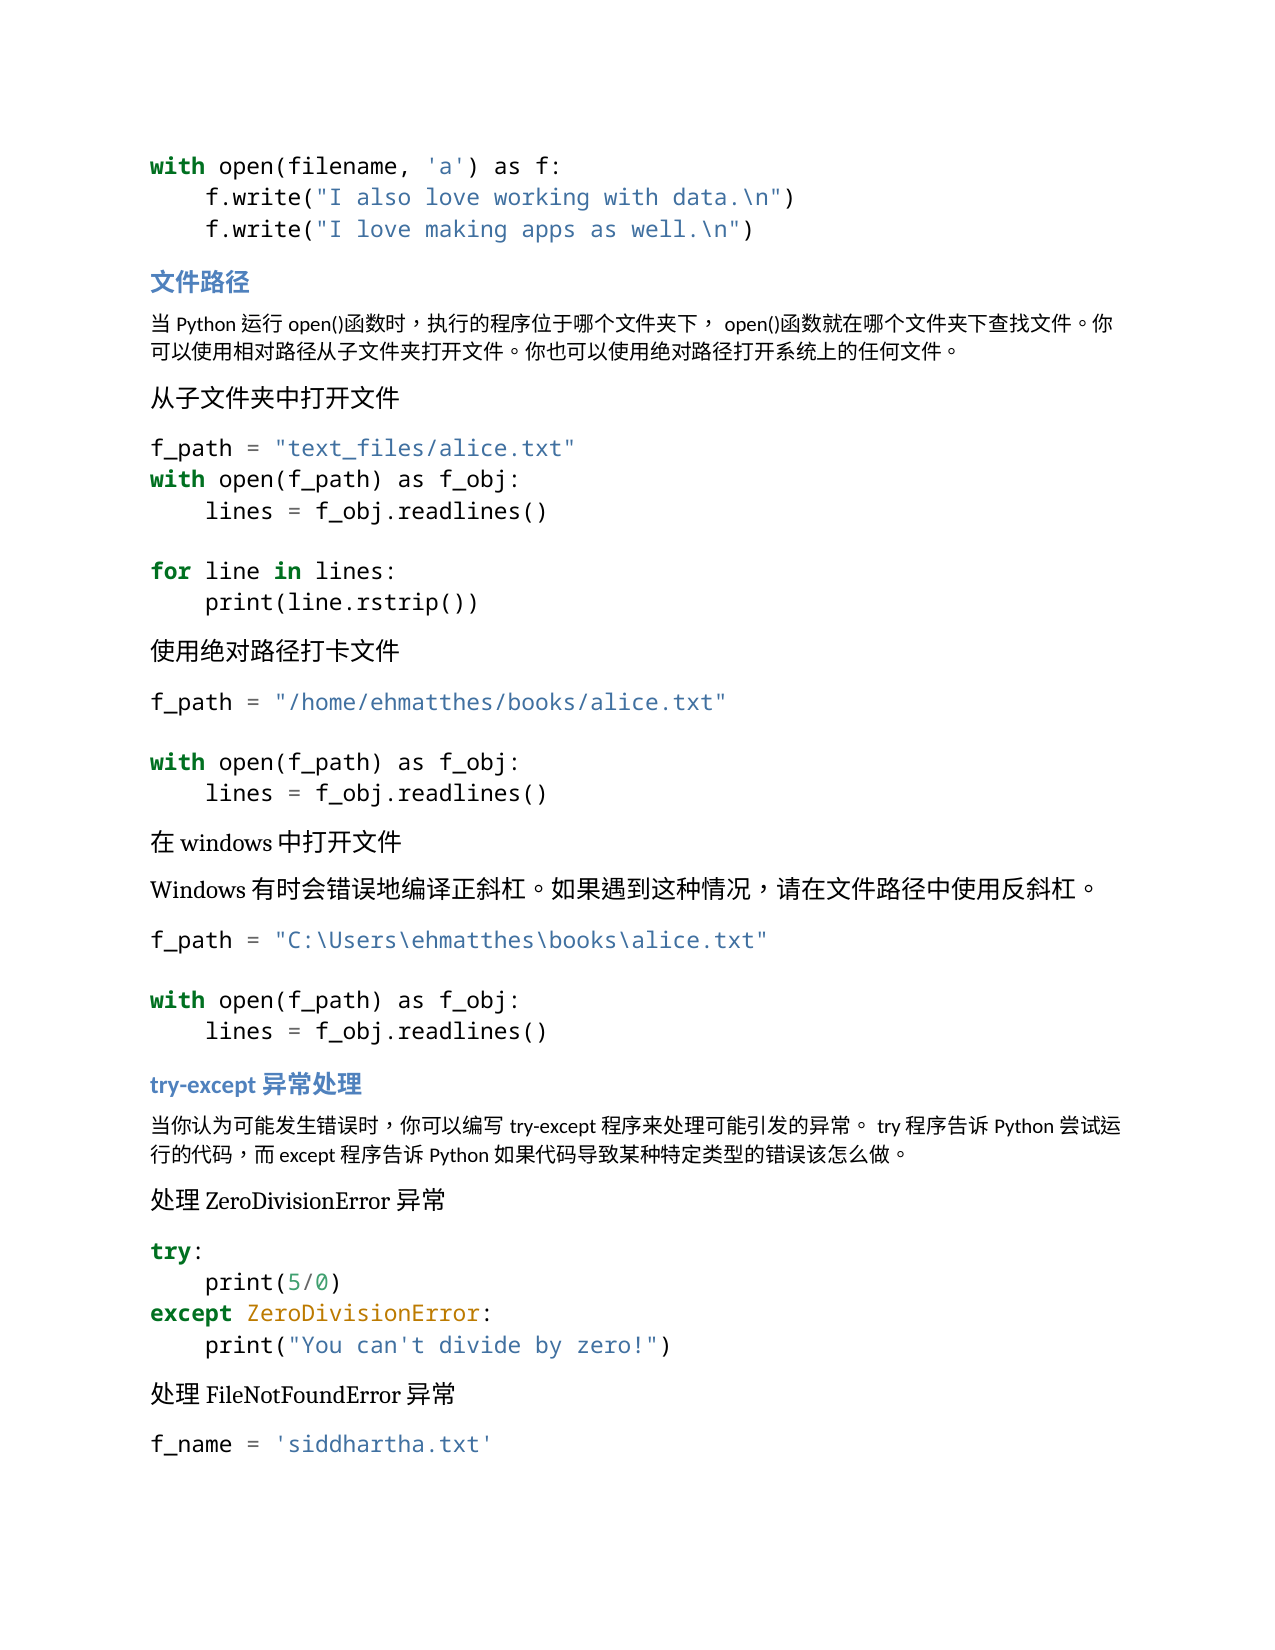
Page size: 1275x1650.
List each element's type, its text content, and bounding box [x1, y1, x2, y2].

text 当你认为可能发生错误时，你可以编写 try-except 程序来处理可能引发的异常。 try 程序告诉 Python 尝试运行的代码，而except 程序告诉 Python 如果代码导致某种特定类型的错误该怎么做。 [150, 1112, 1125, 1168]
text f_path = "C:\Users\ehmatthes\books\alice.txt" with open(f_path) as f_obj: lines = f_obj.readlines() [150, 924, 1125, 1046]
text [150, 150, 1125, 244]
text 在 windows 中打开文件 [150, 829, 1125, 858]
text f_path = "/home/ehmatthes/books/alice.txt" with open(f_path) as f_obj: lines = f_obj.readlines() [150, 686, 1125, 808]
text 处理 FileNotFoundError 异常 [150, 1381, 1125, 1409]
subtitle try-except 异常处理 [150, 1067, 1125, 1101]
text Windows 有时会错误地编译正斜杠。如果遇到这种情况，请在文件路径中使用反斜杠。 [150, 876, 1125, 905]
text 处理 ZeroDivisionError 异常 [150, 1187, 1125, 1216]
text try: print(5/0) except ZeroDivisionError: print("You can't divide by zero!") [150, 1235, 1125, 1360]
text 当 Python 运行 open()函数时，执行的程序位于哪个文件夹下， open()函数就在哪个文件夹下查找文件。你可以使用相对路径从子文件夹打开文件。你也可以使用绝对路径打开系统上的任何文件。 [150, 309, 1125, 366]
text f_path = "text_files/alice.txt" with open(f_path) as f_obj: lines = f_obj.readlines() for line in lines: print(line.rstrip()) [150, 432, 1125, 617]
text 使用绝对路径打卡文件 [150, 638, 1125, 667]
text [150, 1428, 1125, 1488]
subtitle 文件路径 [150, 264, 1125, 299]
text 从子文件夹中打开文件 [150, 385, 1125, 413]
